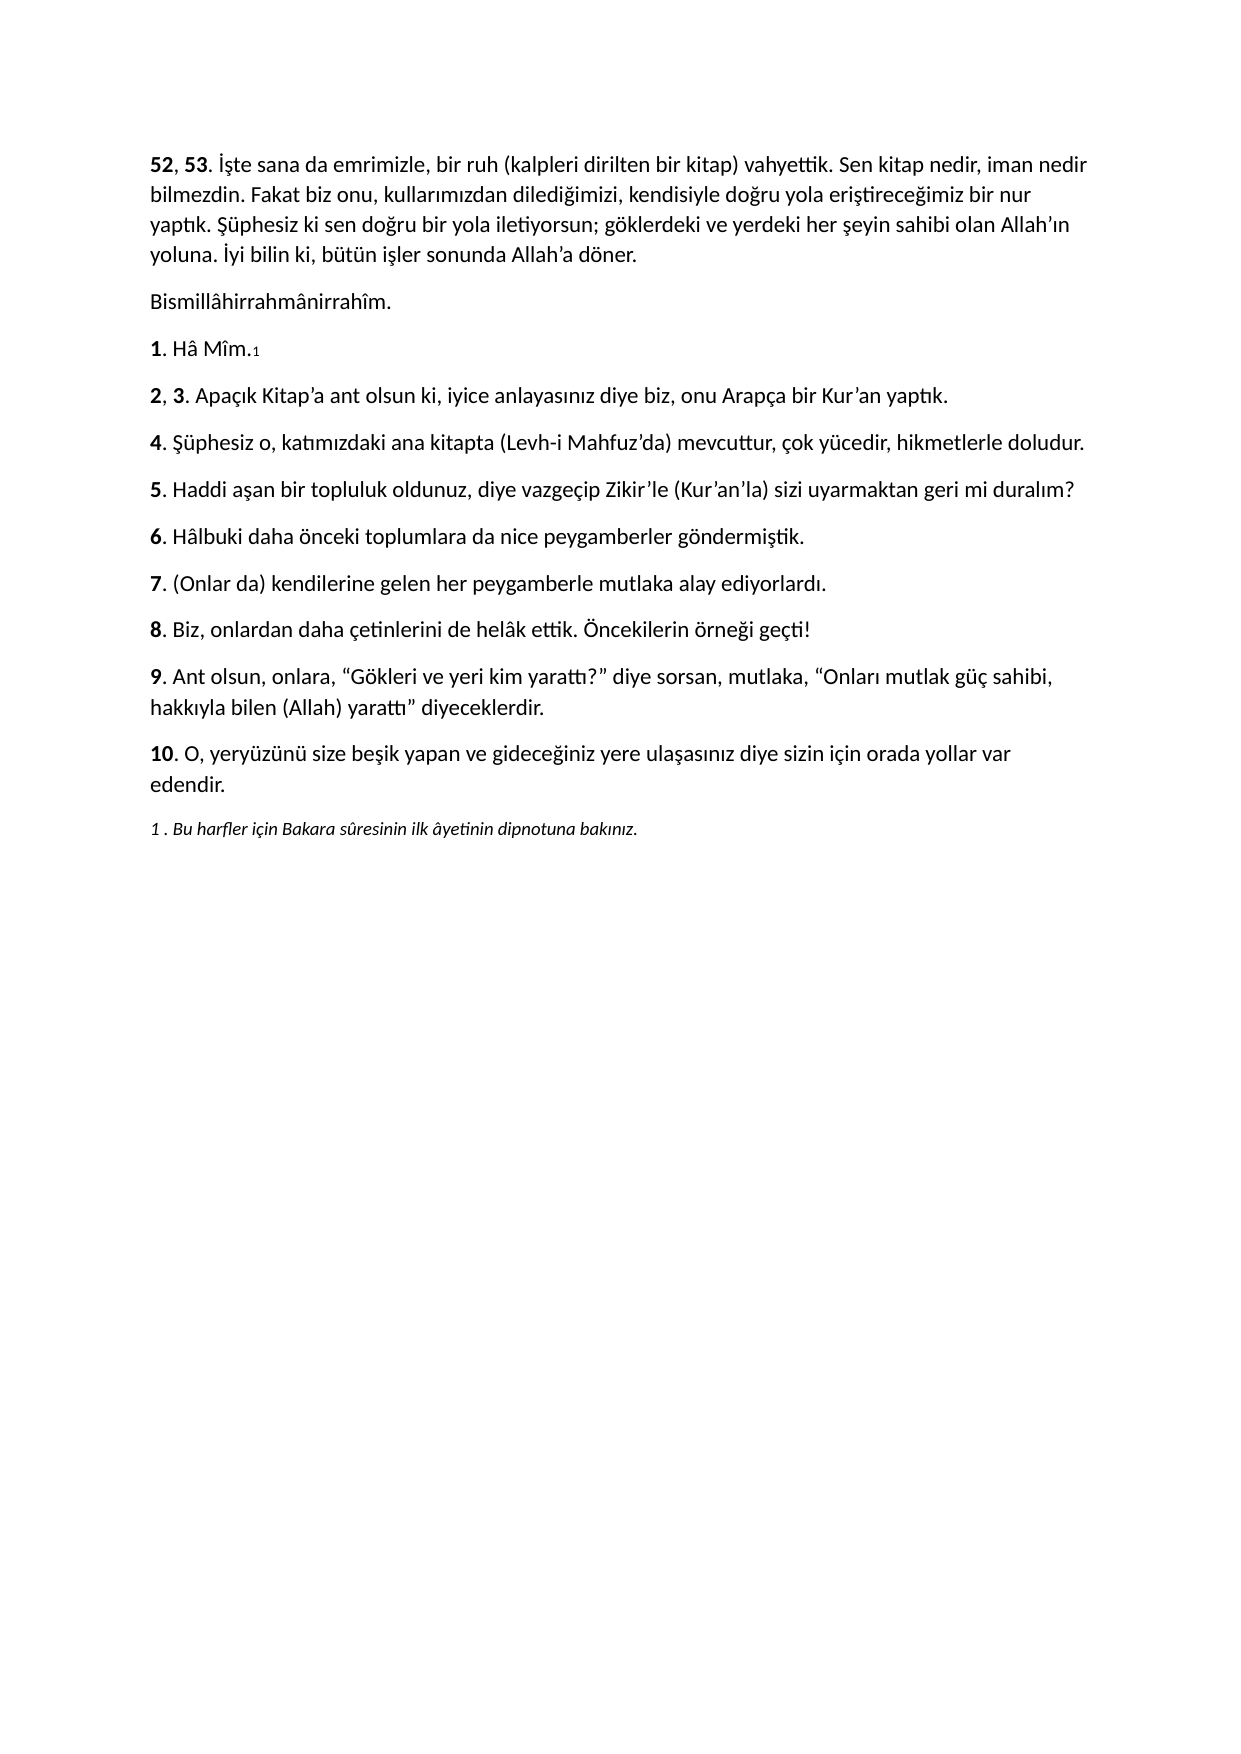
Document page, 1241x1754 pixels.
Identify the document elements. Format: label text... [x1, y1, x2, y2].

text 10. O, yeryüzünü size beşik yapan ve gideceğiniz yere ulaşasınız diye sizin için orada yollar var edendir. [150, 739, 1090, 798]
text 1 . Bu harfler için Bakara sûresinin ilk âyetinin dipnotuna bakınız. [150, 817, 1090, 839]
text 5. Haddi aşan bir topluluk oldunuz, diye vazgeçip Zikir’le (Kur’an’la) sizi uyarmaktan geri mi duralım? [150, 475, 1090, 503]
text 2, 3. Apaçık Kitap’a ant olsun ki, iyice anlayasınız diye biz, onu Arapça bir Kur’an yaptık. [150, 381, 1090, 409]
text 8. Biz, onlardan daha çetinlerini de helâk ettik. Öncekilerin örneği geçti! [150, 616, 1090, 644]
text 4. Şüphesiz o, katımızdaki ana kitapta (Levh-i Mahfuz’da) mevcuttur, çok yücedir, hikmetlerle doludur. [150, 428, 1090, 456]
text Bismillâhirrahmânirrahîm. [150, 287, 1090, 316]
text 6. Hâlbuki daha önceki toplumlara da nice peygamberler göndermiştik. [150, 522, 1090, 550]
text 1. Hâ Mîm.1 [150, 334, 1090, 362]
text 7. (Onlar da) kendilerine gelen her peygamberle mutlaka alay ediyorlardı. [150, 569, 1090, 597]
text 9. Ant olsun, onlara, “Gökleri ve yeri kim yarattı?” diye sorsan, mutlaka, “Onları mutlak güç sahibi, hakkıyla bilen (Allah) yarattı” diyeceklerdir. [150, 662, 1090, 721]
text 52, 53. İşte sana da emrimizle, bir ruh (kalpleri dirilten bir kitap) vahyettik. Sen kitap nedir, iman nedir bilmezdin. Fakat biz onu, kullarımızdan dilediğimizi, kendisiyle doğru yola eriştireceğimiz bir nur yaptık. Şüphesiz ki sen doğru bir yola iletiyorsun; göklerdeki ve yerdeki her şeyin sahibi olan Allah’ın yoluna. İyi bilin ki, bütün işler sonunda Allah’a döner. [150, 150, 1090, 269]
